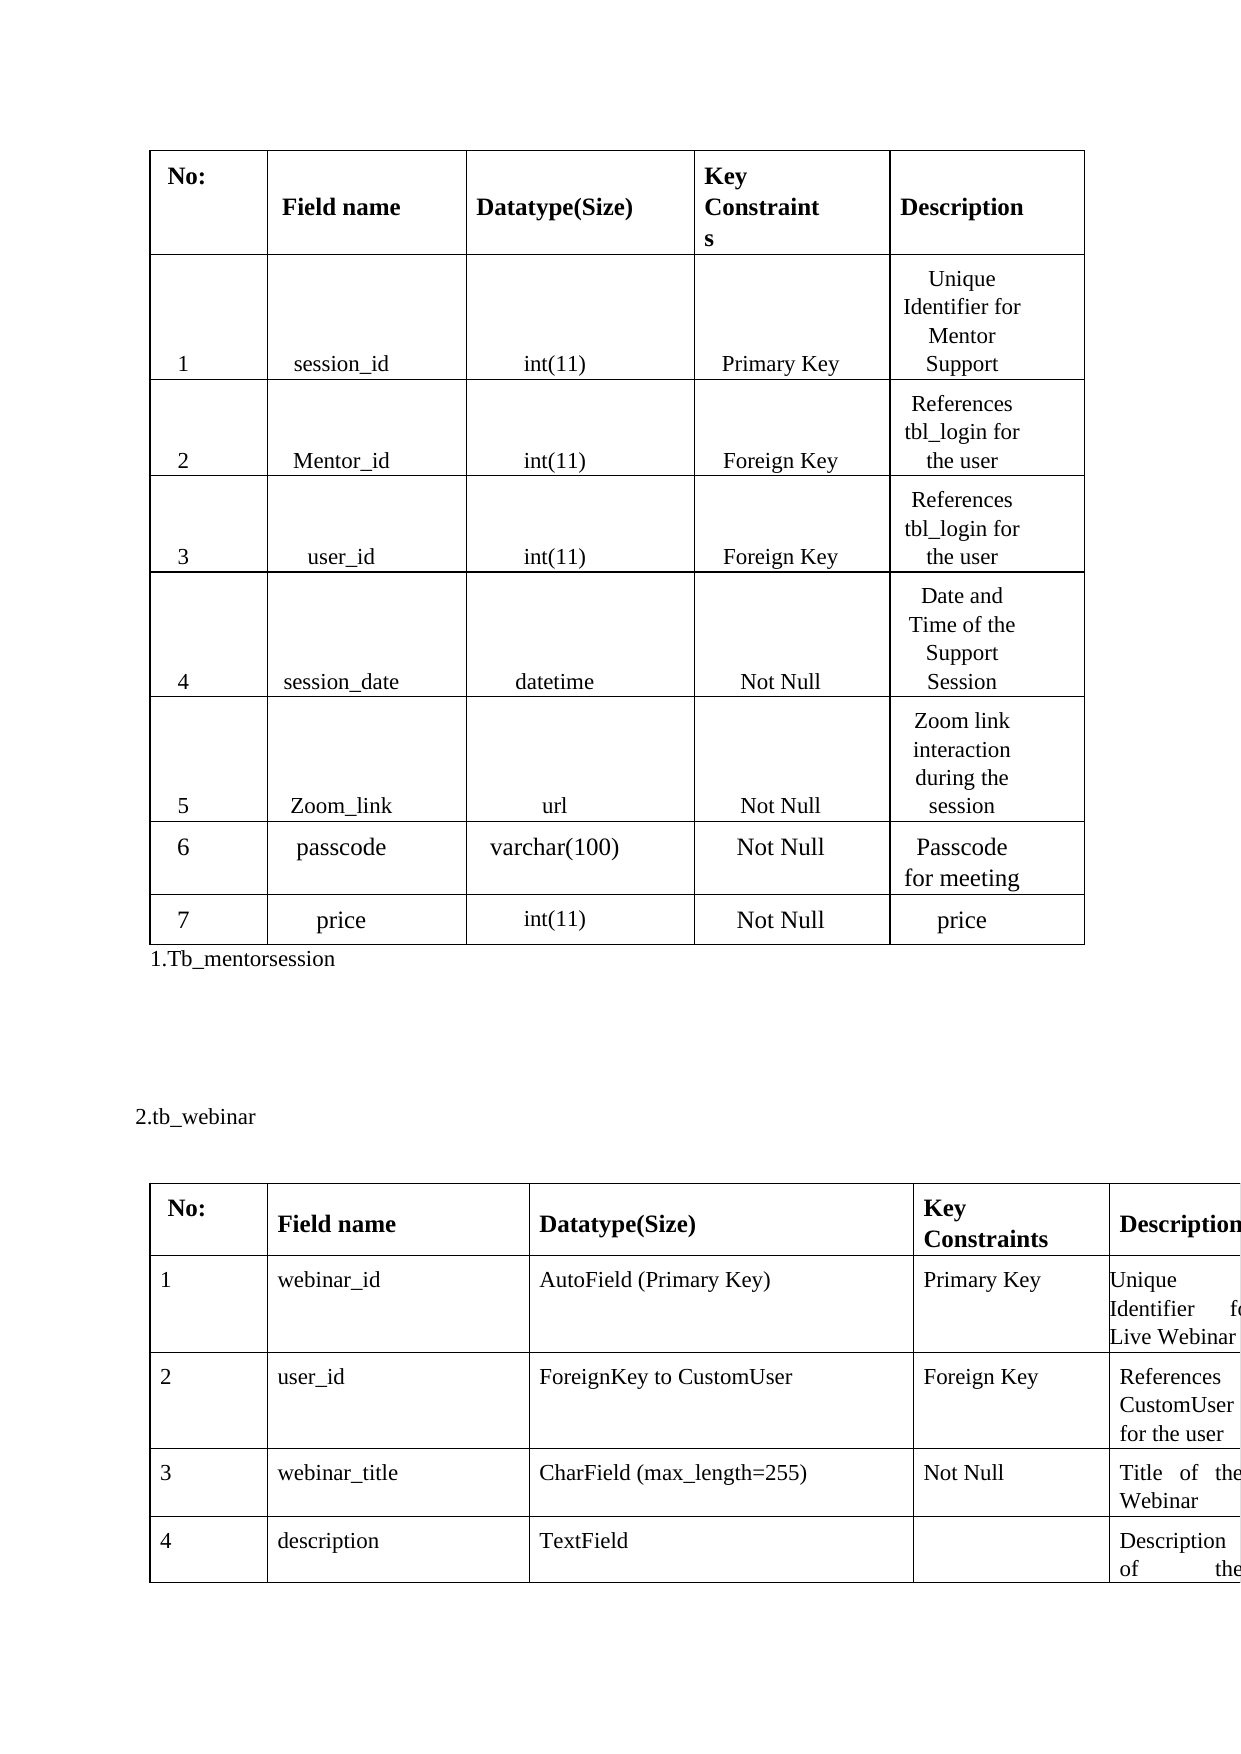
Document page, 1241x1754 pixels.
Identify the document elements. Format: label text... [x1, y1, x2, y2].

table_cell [1110, 1517, 1240, 1582]
table_cell varchar(100) [467, 822, 694, 894]
table_cell Date and Time of the Support Session [891, 573, 1084, 696]
table_cell TextField [530, 1517, 913, 1582]
table_cell 3 [151, 1449, 267, 1516]
table_cell Not Null [695, 822, 889, 894]
table_cell price [268, 895, 466, 944]
table_cell passcode [268, 822, 466, 894]
table_cell url [467, 697, 694, 821]
table_cell int(11) [467, 476, 694, 571]
table_header Description [891, 151, 1084, 254]
table_cell 3 [151, 476, 267, 571]
table_cell user_id [268, 476, 466, 571]
table_cell 6 [151, 822, 267, 894]
table_cell Foreign Key [695, 476, 889, 571]
table_cell Zoom link interaction during the session [891, 697, 1084, 821]
table_cell 2 [151, 1353, 267, 1448]
table_cell user_id [268, 1353, 529, 1448]
table_header Key Constraints [914, 1184, 1109, 1255]
table_cell Mentor_id [268, 380, 466, 475]
table_cell Primary Key [914, 1256, 1109, 1352]
text 2.tb_webinar [135, 1103, 1080, 1182]
table_header Field name [268, 151, 466, 254]
table_cell description [268, 1517, 529, 1582]
table_cell 2 [151, 380, 267, 475]
table_cell session_id [268, 255, 466, 379]
table_header Datatype(Size) [530, 1184, 913, 1255]
table_cell Not Null [695, 895, 889, 944]
table_cell 1 [151, 255, 267, 379]
table_cell Not Null [695, 697, 889, 821]
table_cell Not Null [914, 1449, 1109, 1516]
table_cell [914, 1517, 1109, 1582]
table_cell References tbl_login for the user [891, 380, 1084, 475]
table_cell AutoField (Primary Key) [530, 1256, 913, 1352]
table_header No: [151, 151, 267, 254]
table_cell 1 [151, 1256, 267, 1352]
table_header No: [151, 1184, 267, 1255]
table_cell Not Null [695, 573, 889, 696]
text 1.Tb_mentorsession [150, 945, 1090, 972]
table_cell int(11) [467, 895, 694, 944]
table_cell CharField (max_length=255) [530, 1449, 913, 1516]
table_cell Unique Identifier for Live Webinar [1110, 1256, 1240, 1352]
table_header Datatype(Size) [467, 151, 694, 254]
table_cell webinar_title [268, 1449, 529, 1516]
table_cell 4 [151, 573, 267, 696]
table_cell datetime [467, 573, 694, 696]
table_cell References tbl_login for the user [891, 476, 1084, 571]
table_cell 5 [151, 697, 267, 821]
table_cell session_date [268, 573, 466, 696]
table_cell Zoom_link [268, 697, 466, 821]
table_cell 4 [151, 1517, 267, 1582]
table_header Field name [268, 1184, 529, 1255]
table_cell Foreign Key [695, 380, 889, 475]
table_cell ForeignKey to CustomUser [530, 1353, 913, 1448]
table_cell int(11) [467, 255, 694, 379]
table_cell price [891, 895, 1084, 944]
table_cell Passcode for meeting [891, 822, 1084, 894]
table_header Key Constraints [695, 151, 889, 254]
table_cell Primary Key [695, 255, 889, 379]
table_cell Title of the Webinar [1110, 1449, 1240, 1516]
table_cell Foreign Key [914, 1353, 1109, 1448]
table_cell webinar_id [268, 1256, 529, 1352]
table_cell int(11) [467, 380, 694, 475]
table_header Description [1110, 1184, 1240, 1255]
table_cell Unique Identifier for Mentor Support [891, 255, 1084, 379]
table_cell 7 [151, 895, 267, 944]
table_cell References CustomUser for the user [1110, 1353, 1240, 1448]
